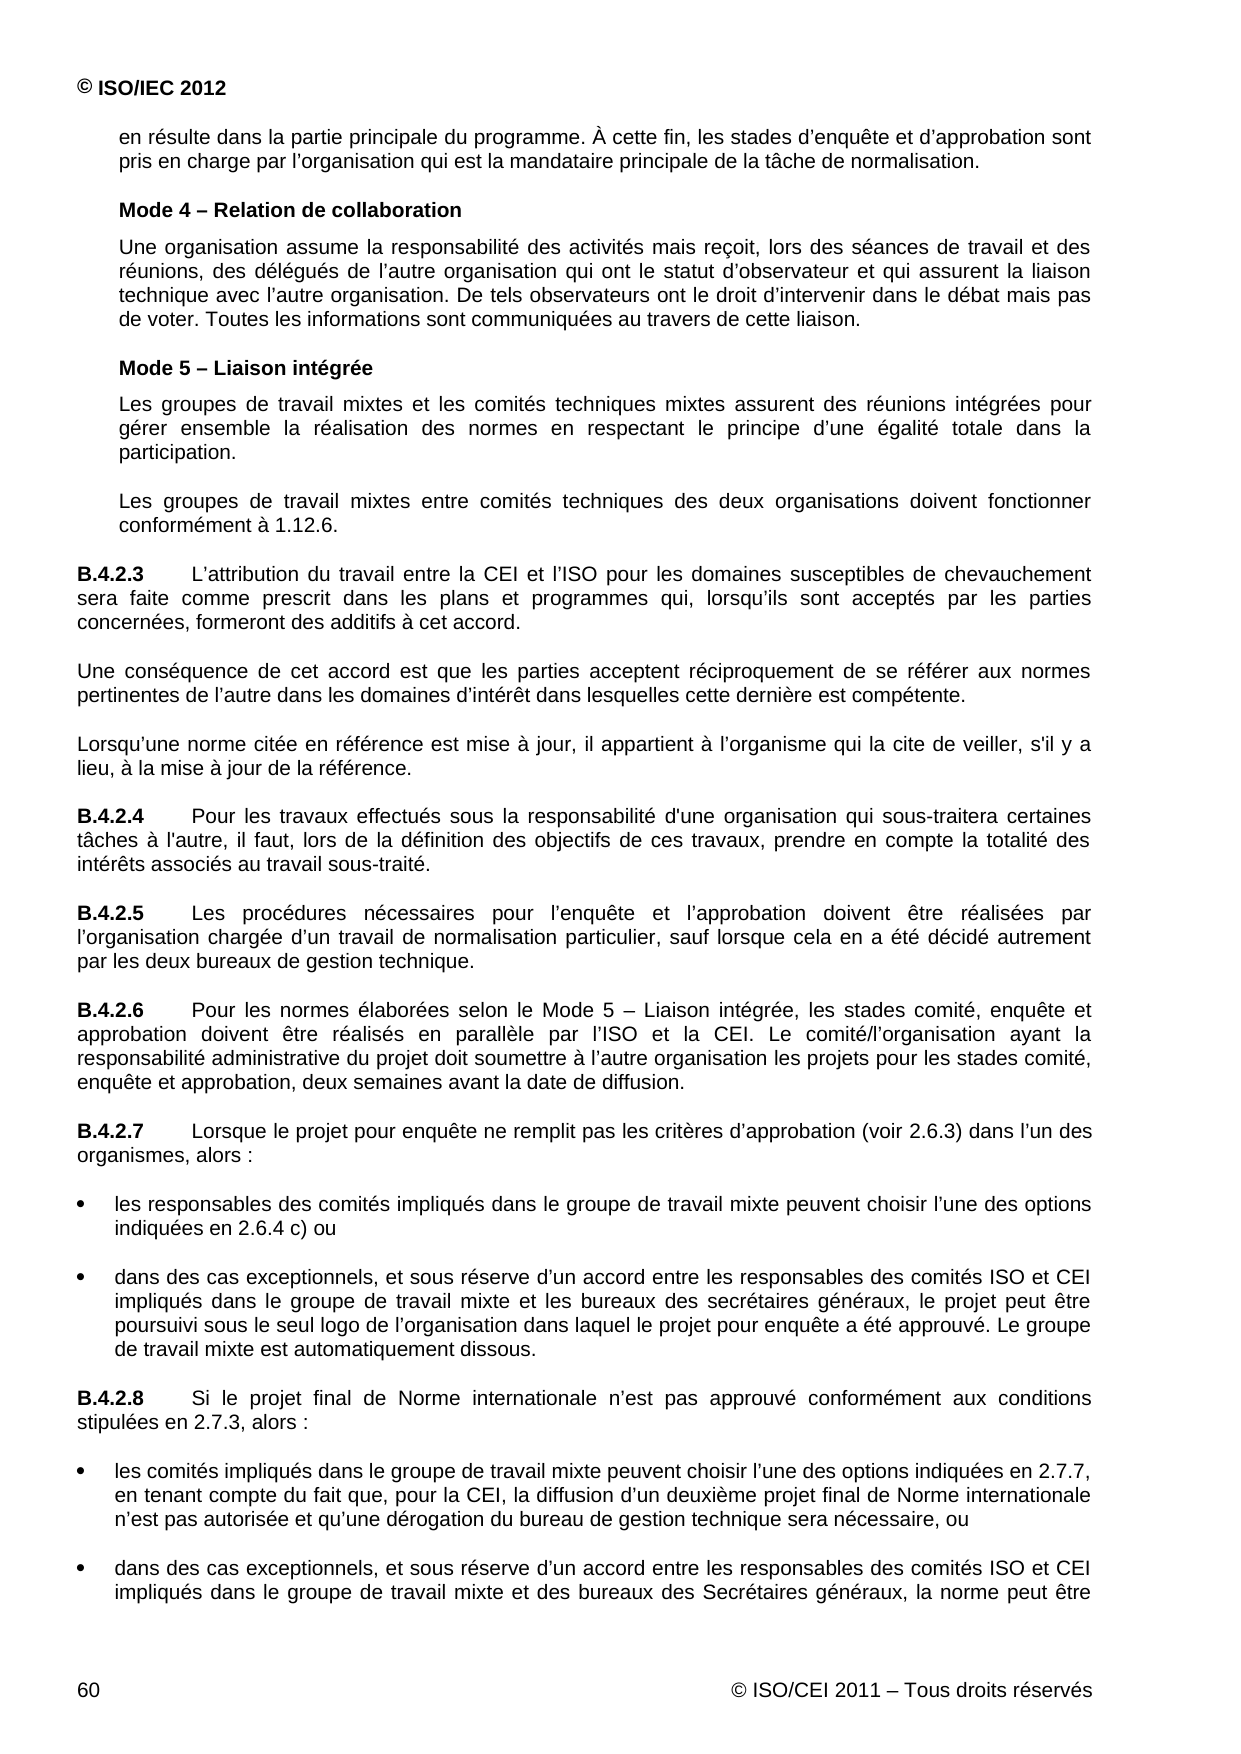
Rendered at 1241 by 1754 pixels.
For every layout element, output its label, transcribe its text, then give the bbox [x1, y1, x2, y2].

text Les groupes de travail mixtes et les comités techniques mixtes assurent des réunions intégrées pour gérer ensemble la réalisation des normes en respectant le principe d’une égalité totale dans la participation. [118, 392, 1093, 464]
text B.4.2.3 L’attribution du travail entre la CEI et l’ISO pour les domaines susceptibles de chevauchement sera faite comme prescrit dans les plans et programmes qui, lorsqu’ils sont acceptés par les parties concernées, formeront des additifs à cet accord. [77, 562, 1093, 633]
text B.4.2.8 Si le projet final de Norme internationale n’est pas approuvé conformément aux conditions stipulées en 2.7.3, alors : [77, 1386, 1093, 1434]
text Mode 4 – Relation de collaboration [119, 198, 1093, 222]
list dans des cas exceptionnels, et sous réserve d’un accord entre les responsables des comités ISO et CEI impliqués dans le groupe de travail mixte et les bureaux des secrétaires généraux, le projet peut être poursuivi sous le seul logo de l’organisation dans laquel le projet pour enquête a été approuvé. Le groupe de travail mixte est automatiquement dissous. [77, 1265, 1093, 1361]
text Lorsqu’une norme citée en référence est mise à jour, il appartient à l’organisme qui la cite de veiller, s'il y a lieu, à la mise à jour de la référence. [77, 731, 1093, 779]
text Mode 5 – Liaison intégrée [119, 355, 1093, 379]
text Une conséquence de cet accord est que les parties acceptent réciproquement de se référer aux normes pertinentes de l’autre dans les domaines d’intérêt dans lesquelles cette dernière est compétente. [77, 658, 1093, 706]
text Les groupes de travail mixtes entre comités techniques des deux organisations doivent fonctionner conformément à 1.12.6. [118, 489, 1093, 537]
text B.4.2.5 Les procédures nécessaires pour l’enquête et l’approbation doivent être réalisées par l’organisation chargée d’un travail de normalisation particulier, sauf lorsque cela en a été décidé autrement par les deux bureaux de gestion technique. [77, 901, 1093, 973]
list les responsables des comités impliqués dans le groupe de travail mixte peuvent choisir l’une des options indiquées en 2.6.4 c) ou [77, 1192, 1093, 1240]
text Une organisation assume la responsabilité des activités mais reçoit, lors des séances de travail et des réunions, des délégués de l’autre organisation qui ont le statut d’observateur et qui assurent la liaison technique avec l’autre organisation. De tels observateurs ont le droit d’intervenir dans le débat mais pas de voter. Toutes les informations sont communiquées au travers de cette liaison. [118, 234, 1093, 330]
list les comités impliqués dans le groupe de travail mixte peuvent choisir l’une des options indiquées en 2.7.7, en tenant compte du fait que, pour la CEI, la diffusion d’un deuxième projet final de Norme internationale n’est pas autorisée et qu’une dérogation du bureau de gestion technique sera nécessaire, ou [77, 1459, 1093, 1531]
text B.4.2.4 Pour les travaux effectués sous la responsabilité d'une organisation qui sous-traitera certaines tâches à l'autre, il faut, lors de la définition des objectifs de ces travaux, prendre en compte la totalité des intérêts associés au travail sous-traité. [77, 804, 1093, 876]
text B.4.2.7 Lorsque le projet pour enquête ne remplit pas les critères d’approbation (voir 2.6.3) dans l’un des organismes, alors : [77, 1119, 1093, 1167]
text B.4.2.6 Pour les normes élaborées selon le Mode 5 – Liaison intégrée, les stades comité, enquête et approbation doivent être réalisés en parallèle par l’ISO et la CEI. Le comité/l’organisation ayant la responsabilité administrative du projet doit soumettre à l’autre organisation les projets pour les stades comité, enquête et approbation, deux semaines avant la date de diffusion. [77, 998, 1093, 1094]
